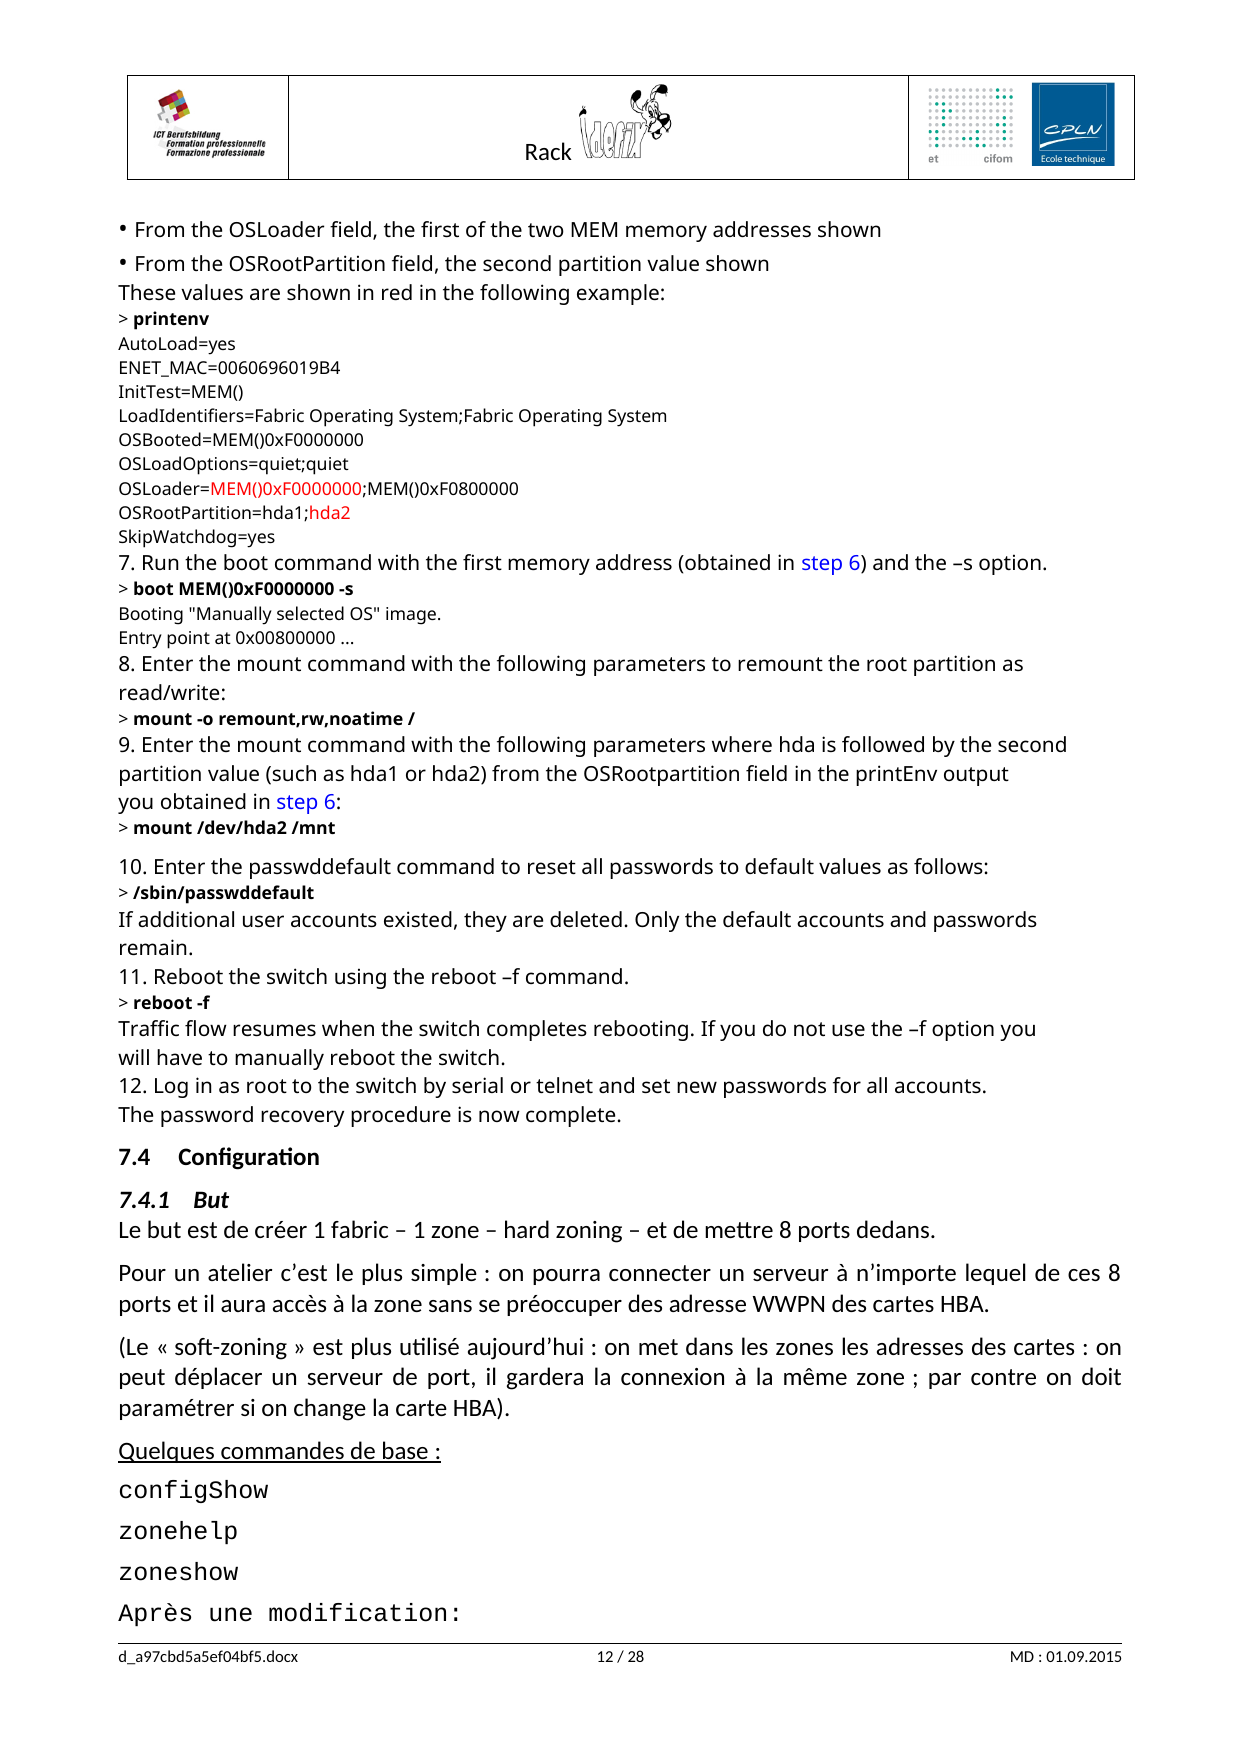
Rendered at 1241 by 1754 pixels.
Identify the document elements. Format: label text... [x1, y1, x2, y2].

picture [150, 89, 266, 160]
text Pour un atelier c’est le plus simple : on pourra connecter un serveur à n’importe lequel de ces 8 ports et il aura accès à la zone sans se préoccuper des adresse WWPN des cartes HBA. [118, 1257, 1122, 1318]
text Entry point at 0x00800000 ... [118, 625, 1122, 649]
text OSLoader=MEM()0xF0000000;MEM()0xF0800000 [118, 476, 1122, 500]
text 9. Enter the mount command with the following parameters where hda is followed by the second [118, 730, 1122, 759]
text 8. Enter the mount command with the following parameters to remount the root partition as [118, 649, 1122, 678]
text Booting "Manually selected OS" image. [118, 601, 1122, 625]
text SkipWatchdog=yes [118, 524, 1122, 548]
text Après une modification: [118, 1600, 1122, 1629]
text will have to manually reboot the switch. [118, 1043, 1122, 1071]
text > mount -o remount,rw,noatime / [118, 706, 1122, 730]
text These values are shown in red in the following example: [118, 278, 1122, 307]
text 11. Reboot the switch using the reboot –f command. [118, 962, 1122, 990]
text If additional user accounts existed, they are deleted. Only the default accounts and passwords [118, 905, 1122, 933]
text • From the OSRootPartition field, the second partition value shown [118, 244, 1122, 278]
text OSRootPartition=hda1;hda2 [118, 500, 1122, 524]
text > /sbin/passwddefault [118, 881, 1122, 905]
text > boot MEM()0xF0000000 -s [118, 577, 1122, 601]
text 12. Log in as root to the switch by serial or telnet and set new passwords for all accounts. [118, 1071, 1122, 1100]
text partition value (such as hda1 or hda2) from the OSRootpartition field in the printEnv output [118, 759, 1122, 787]
text OSBooted=MEM()0xF0000000 [118, 428, 1122, 452]
text OSLoadOptions=quiet;quiet [118, 452, 1122, 476]
text you obtained in step 6: [118, 787, 1122, 816]
subtitle But [118, 1184, 1122, 1214]
picture [1031, 82, 1115, 166]
text 7. Run the boot command with the first memory address (obtained in step 6) and the –s option. [118, 548, 1122, 577]
subtitle Configuration [118, 1141, 1122, 1171]
text 10. Enter the passwddefault command to reset all passwords to default values as follows: [118, 852, 1122, 881]
text read/write: [118, 678, 1122, 706]
text > reboot -f [118, 990, 1122, 1014]
text ENET_MAC=0060696019B4 [118, 355, 1122, 379]
picture [928, 88, 1013, 166]
text Traffic flow resumes when the switch completes rebooting. If you do not use the –f option you [118, 1014, 1122, 1043]
text • From the OSLoader field, the first of the two MEM memory addresses shown [118, 210, 1122, 244]
text Quelques commandes de base : [118, 1435, 1122, 1465]
text zoneshow [118, 1559, 1122, 1588]
text > printenv [118, 307, 1122, 331]
text zonehelp [118, 1519, 1122, 1547]
text LoadIdentifiers=Fabric Operating System;Fabric Operating System [118, 403, 1122, 428]
text (Le « soft-zoning » est plus utilisé aujourd’hui : on met dans les zones les adresses des cartes : on peut déplacer un serveur de port, il gardera la connexion à la même zone ; par contre on doit paramétrer si on change la carte HBA). [118, 1331, 1122, 1422]
picture [577, 82, 673, 160]
text remain. [118, 933, 1122, 962]
text > mount /dev/hda2 /mnt [118, 816, 1122, 840]
text configShow [118, 1478, 1122, 1506]
text Le but est de créer 1 fabric – 1 zone – hard zoning – et de mettre 8 ports dedans. [118, 1214, 1122, 1245]
text AutoLoad=yes [118, 331, 1122, 355]
text InitTest=MEM() [118, 379, 1122, 403]
text The password recovery procedure is now complete. [118, 1100, 1122, 1128]
